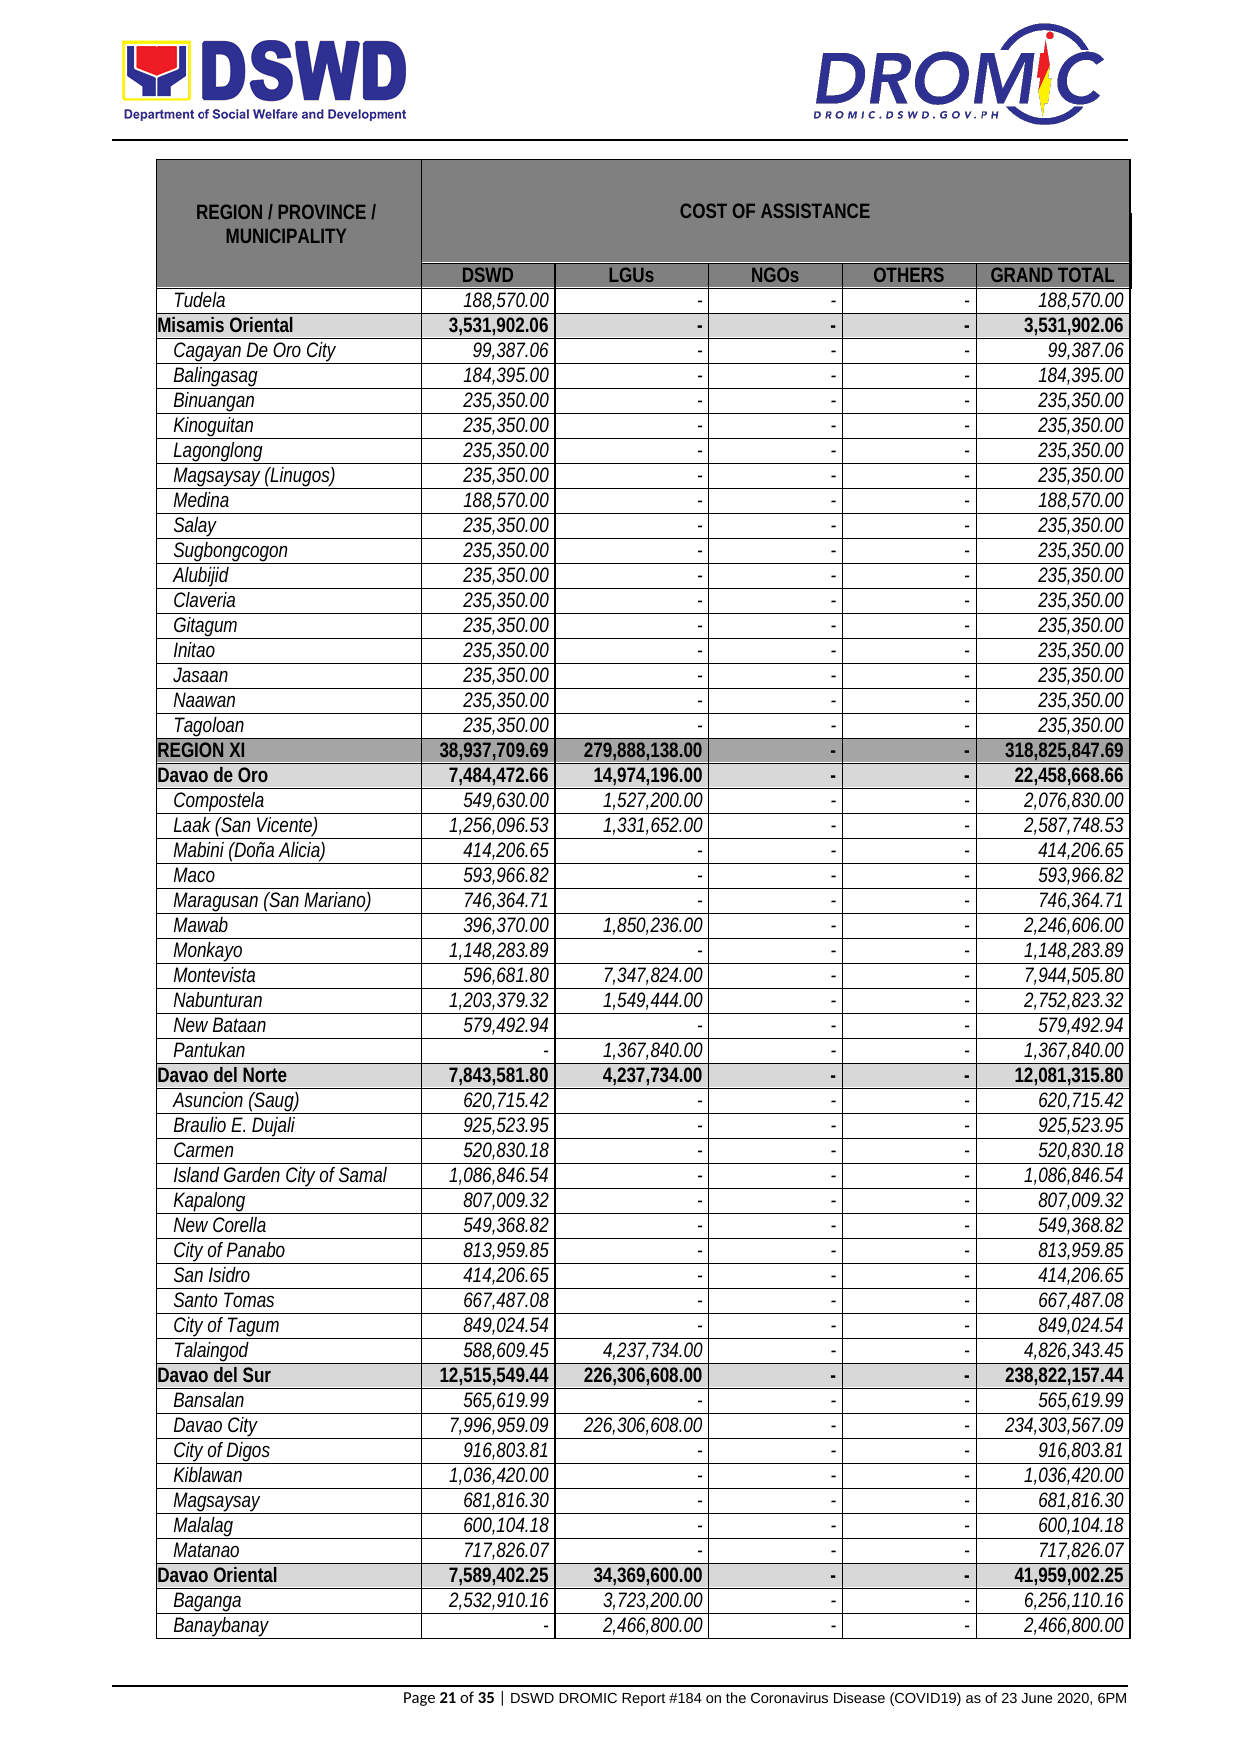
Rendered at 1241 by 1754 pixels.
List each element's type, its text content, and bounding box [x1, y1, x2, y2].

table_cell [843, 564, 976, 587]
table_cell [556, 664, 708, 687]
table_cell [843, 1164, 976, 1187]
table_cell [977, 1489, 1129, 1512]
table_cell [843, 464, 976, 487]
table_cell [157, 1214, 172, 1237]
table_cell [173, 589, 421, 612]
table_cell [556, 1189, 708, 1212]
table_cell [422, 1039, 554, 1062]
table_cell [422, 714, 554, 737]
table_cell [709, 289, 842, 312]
table_header COST OF ASSISTANCE [422, 160, 1129, 262]
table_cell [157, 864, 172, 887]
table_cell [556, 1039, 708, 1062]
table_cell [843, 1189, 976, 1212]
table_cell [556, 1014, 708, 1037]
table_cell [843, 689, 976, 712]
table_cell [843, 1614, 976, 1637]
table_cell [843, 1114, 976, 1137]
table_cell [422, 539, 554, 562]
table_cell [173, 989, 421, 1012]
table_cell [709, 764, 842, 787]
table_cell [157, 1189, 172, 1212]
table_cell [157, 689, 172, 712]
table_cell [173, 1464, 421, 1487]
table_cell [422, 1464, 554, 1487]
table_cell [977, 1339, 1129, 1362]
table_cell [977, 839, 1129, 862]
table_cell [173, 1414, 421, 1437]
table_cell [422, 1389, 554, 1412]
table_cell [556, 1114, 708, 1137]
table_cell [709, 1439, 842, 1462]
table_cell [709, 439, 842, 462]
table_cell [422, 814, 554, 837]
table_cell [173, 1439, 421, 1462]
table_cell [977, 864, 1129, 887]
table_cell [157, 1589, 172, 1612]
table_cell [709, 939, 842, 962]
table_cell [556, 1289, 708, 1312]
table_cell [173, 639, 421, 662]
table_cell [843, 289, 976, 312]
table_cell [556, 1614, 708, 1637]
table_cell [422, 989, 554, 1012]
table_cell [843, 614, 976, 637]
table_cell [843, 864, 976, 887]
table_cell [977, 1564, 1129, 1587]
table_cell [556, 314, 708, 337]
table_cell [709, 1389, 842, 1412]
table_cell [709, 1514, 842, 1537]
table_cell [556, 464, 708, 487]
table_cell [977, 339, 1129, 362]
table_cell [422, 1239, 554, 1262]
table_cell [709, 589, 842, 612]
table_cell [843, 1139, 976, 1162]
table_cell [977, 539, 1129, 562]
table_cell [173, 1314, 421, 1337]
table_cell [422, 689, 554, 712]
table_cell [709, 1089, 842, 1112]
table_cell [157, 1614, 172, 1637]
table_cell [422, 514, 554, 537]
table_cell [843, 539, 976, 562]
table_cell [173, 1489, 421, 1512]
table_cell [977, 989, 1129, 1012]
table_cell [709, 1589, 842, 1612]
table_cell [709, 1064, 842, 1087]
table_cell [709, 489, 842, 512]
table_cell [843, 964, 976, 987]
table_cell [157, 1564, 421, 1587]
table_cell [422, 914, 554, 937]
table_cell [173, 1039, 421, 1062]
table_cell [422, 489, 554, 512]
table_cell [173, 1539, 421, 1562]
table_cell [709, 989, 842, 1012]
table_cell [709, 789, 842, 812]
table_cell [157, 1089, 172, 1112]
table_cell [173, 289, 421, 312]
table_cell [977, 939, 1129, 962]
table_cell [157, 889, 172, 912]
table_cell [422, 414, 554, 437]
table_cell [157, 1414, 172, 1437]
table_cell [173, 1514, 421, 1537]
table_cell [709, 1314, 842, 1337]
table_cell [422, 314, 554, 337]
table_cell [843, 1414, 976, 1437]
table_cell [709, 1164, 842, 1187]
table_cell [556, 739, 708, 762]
table_cell GRAND TOTAL [977, 264, 1129, 287]
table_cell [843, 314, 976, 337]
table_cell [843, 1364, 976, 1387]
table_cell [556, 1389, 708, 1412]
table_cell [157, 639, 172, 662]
table_cell NGOs [709, 264, 842, 287]
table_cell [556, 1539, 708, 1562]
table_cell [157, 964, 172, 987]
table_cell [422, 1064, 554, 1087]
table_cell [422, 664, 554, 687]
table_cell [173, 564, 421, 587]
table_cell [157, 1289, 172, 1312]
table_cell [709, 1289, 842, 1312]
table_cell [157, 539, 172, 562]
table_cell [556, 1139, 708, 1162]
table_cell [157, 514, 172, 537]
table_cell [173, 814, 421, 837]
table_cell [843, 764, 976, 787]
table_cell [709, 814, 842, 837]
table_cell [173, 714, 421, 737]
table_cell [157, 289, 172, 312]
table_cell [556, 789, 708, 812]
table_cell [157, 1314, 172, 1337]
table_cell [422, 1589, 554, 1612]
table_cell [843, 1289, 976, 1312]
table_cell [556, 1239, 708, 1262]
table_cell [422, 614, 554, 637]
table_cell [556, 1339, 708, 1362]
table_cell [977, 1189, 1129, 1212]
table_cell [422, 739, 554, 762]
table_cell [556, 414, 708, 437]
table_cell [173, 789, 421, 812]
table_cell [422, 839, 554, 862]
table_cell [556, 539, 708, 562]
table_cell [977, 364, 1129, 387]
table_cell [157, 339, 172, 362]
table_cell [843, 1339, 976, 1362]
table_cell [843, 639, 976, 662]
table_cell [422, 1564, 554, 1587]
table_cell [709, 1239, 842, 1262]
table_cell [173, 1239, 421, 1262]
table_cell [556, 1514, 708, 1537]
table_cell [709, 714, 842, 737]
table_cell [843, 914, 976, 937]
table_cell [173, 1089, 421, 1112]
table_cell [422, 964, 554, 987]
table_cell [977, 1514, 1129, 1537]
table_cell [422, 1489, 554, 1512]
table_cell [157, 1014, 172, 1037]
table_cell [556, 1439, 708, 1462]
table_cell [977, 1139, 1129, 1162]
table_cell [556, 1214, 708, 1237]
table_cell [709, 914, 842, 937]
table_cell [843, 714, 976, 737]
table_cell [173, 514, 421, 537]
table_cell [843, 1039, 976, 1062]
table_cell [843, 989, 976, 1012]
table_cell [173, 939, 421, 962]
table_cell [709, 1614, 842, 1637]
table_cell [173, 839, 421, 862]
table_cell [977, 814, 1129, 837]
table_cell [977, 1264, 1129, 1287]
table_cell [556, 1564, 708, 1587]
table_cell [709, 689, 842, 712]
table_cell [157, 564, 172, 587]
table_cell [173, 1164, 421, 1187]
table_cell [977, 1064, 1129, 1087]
table_cell LGUs [556, 264, 708, 287]
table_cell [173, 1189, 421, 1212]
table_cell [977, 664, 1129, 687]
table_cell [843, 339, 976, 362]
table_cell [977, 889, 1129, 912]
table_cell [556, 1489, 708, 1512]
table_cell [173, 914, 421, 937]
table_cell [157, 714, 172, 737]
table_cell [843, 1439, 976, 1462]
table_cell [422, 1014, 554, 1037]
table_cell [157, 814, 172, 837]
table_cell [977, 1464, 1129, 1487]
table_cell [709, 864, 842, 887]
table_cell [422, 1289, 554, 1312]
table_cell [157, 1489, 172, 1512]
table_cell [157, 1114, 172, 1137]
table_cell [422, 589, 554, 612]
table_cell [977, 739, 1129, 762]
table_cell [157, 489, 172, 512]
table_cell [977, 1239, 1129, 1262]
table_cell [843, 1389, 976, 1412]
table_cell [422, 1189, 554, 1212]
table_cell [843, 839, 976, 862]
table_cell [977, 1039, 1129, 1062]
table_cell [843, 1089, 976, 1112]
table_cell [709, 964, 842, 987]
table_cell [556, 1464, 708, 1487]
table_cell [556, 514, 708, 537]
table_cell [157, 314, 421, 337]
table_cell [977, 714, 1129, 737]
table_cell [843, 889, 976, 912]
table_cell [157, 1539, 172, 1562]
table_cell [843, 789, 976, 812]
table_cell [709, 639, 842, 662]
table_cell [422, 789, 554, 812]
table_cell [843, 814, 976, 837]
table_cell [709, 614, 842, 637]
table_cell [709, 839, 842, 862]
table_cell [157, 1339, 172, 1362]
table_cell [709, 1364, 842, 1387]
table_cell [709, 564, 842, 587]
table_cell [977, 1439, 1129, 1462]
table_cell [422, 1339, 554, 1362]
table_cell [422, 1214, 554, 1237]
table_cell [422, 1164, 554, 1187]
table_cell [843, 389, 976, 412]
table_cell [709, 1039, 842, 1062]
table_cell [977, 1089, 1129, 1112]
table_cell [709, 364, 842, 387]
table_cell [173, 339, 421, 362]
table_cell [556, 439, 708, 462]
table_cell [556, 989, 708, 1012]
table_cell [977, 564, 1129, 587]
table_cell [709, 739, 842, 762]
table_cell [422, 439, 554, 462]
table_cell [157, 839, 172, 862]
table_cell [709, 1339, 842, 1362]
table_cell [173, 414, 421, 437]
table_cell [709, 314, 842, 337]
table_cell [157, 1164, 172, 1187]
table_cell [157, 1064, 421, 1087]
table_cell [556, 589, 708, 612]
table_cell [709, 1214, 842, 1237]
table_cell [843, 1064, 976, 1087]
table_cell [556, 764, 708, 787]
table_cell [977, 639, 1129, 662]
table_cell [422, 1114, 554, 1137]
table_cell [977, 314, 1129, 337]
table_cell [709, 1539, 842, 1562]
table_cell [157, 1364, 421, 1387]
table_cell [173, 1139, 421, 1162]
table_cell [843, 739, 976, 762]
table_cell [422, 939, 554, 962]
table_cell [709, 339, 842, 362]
table_cell DSWD [422, 264, 554, 287]
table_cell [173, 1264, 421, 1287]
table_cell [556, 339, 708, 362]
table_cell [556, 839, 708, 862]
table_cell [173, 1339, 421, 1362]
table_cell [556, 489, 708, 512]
picture [112, 37, 416, 125]
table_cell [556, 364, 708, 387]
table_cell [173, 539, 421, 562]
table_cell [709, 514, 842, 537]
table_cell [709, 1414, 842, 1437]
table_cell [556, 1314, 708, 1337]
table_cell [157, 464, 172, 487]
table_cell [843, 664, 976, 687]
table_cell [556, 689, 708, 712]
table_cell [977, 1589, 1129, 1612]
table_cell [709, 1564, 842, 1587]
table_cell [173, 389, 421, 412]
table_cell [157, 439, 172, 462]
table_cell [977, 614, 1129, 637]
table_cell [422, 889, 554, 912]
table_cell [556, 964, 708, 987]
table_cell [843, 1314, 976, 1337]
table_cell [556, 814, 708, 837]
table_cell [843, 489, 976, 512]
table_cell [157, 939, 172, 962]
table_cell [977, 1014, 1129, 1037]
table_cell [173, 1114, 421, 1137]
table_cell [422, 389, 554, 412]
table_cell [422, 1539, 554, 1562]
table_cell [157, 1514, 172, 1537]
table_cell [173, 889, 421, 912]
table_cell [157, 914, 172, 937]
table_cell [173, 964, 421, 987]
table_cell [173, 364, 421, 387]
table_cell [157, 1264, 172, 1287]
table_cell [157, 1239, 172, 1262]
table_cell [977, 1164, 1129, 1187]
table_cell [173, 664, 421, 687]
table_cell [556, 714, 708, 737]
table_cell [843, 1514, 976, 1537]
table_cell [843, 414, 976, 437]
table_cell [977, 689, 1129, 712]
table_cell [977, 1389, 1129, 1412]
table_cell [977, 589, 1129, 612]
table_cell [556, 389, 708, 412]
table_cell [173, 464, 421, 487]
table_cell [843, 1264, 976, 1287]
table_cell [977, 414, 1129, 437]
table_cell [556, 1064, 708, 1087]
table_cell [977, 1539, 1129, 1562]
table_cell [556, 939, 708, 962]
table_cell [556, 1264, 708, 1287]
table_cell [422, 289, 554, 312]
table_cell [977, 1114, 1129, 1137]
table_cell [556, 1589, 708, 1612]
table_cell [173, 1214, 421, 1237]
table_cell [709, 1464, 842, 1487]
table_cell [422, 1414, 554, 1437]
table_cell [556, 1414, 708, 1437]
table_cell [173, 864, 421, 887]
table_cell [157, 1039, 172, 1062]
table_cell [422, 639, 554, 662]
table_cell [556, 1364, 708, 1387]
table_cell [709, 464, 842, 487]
picture [781, 23, 1133, 125]
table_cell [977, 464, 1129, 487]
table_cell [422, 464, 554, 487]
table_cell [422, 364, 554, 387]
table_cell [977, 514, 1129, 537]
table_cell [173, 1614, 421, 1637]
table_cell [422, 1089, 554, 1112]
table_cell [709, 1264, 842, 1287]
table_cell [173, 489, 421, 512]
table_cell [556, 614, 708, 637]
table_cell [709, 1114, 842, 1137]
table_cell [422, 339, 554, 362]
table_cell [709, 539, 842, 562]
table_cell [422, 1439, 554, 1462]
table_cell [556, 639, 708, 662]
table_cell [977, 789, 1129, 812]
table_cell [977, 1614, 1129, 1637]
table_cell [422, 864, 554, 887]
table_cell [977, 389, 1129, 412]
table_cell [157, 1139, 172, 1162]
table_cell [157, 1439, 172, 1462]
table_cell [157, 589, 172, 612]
table_cell OTHERS [843, 264, 976, 287]
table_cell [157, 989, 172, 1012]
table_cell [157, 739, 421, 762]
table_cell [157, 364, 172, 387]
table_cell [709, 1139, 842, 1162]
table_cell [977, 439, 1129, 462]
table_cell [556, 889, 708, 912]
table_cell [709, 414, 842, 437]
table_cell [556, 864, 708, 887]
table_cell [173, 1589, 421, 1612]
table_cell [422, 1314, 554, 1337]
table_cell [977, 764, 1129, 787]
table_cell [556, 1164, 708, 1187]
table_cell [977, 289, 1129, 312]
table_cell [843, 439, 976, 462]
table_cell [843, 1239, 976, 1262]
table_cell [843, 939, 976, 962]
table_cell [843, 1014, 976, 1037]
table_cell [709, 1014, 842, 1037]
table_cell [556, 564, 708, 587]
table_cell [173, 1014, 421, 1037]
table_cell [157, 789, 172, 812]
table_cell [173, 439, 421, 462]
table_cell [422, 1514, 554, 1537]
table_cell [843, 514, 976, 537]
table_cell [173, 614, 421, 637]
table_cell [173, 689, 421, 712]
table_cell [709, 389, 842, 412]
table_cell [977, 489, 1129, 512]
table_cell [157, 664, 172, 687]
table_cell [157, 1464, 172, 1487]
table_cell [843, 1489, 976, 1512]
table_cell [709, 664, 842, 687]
table_header REGION / PROVINCE / MUNICIPALITY [157, 160, 421, 287]
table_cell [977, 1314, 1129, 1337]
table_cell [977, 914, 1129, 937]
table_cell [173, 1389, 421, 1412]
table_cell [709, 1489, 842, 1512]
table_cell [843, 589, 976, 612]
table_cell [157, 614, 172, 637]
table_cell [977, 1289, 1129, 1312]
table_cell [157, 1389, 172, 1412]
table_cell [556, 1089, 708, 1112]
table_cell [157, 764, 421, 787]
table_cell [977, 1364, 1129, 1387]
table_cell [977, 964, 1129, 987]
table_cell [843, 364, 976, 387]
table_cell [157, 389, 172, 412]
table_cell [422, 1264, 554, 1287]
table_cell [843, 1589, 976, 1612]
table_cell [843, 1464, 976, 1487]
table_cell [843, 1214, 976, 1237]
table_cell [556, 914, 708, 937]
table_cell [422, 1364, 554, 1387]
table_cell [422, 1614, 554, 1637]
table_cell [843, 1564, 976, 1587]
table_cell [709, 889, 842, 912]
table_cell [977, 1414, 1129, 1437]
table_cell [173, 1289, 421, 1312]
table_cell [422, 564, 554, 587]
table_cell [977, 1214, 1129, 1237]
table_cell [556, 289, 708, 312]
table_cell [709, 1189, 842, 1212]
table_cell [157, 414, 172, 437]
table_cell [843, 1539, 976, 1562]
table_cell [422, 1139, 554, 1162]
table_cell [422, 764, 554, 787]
